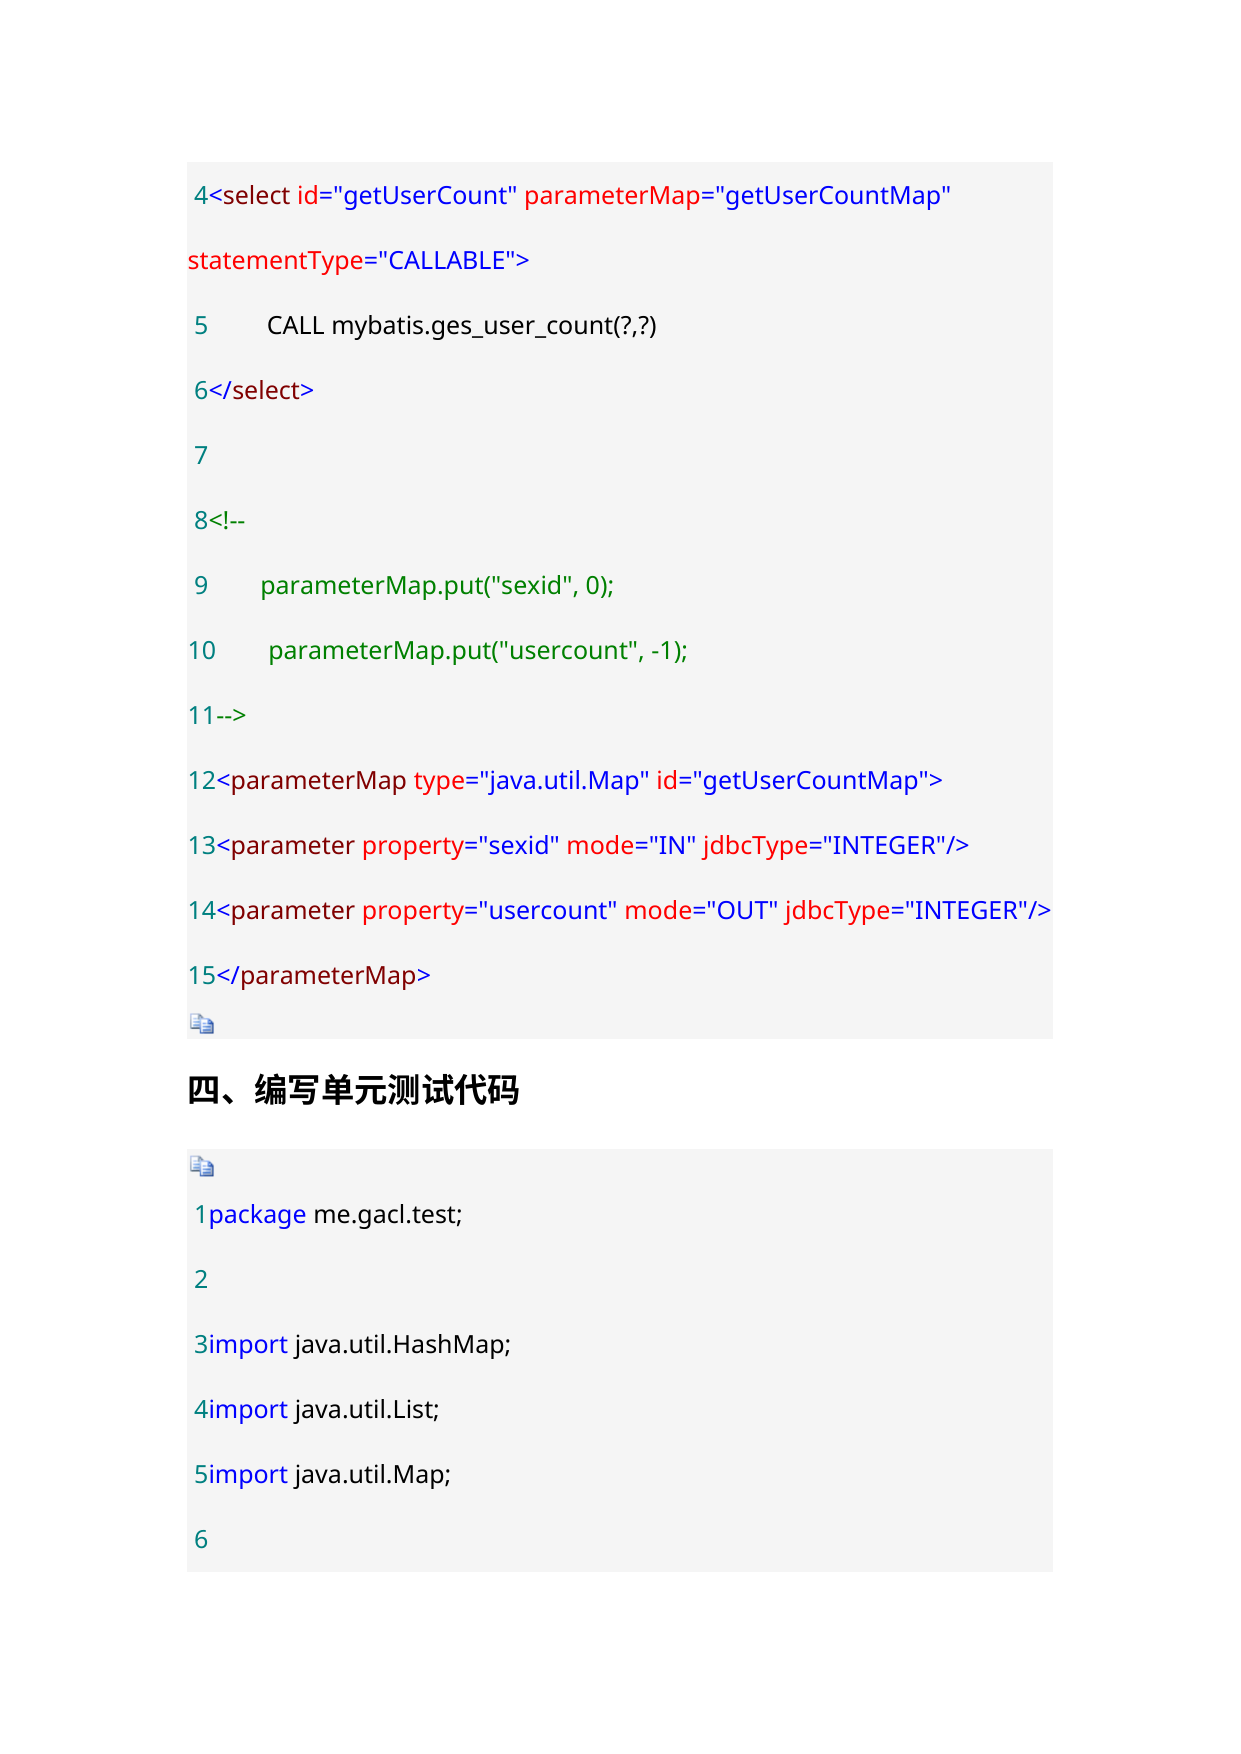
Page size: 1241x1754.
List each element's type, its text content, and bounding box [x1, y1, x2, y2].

text 12<parameterMap type="java.util.Map" id="getUserCountMap"> [187, 747, 1053, 812]
text 15</parameterMap> [187, 942, 1053, 1007]
text 14<parameter property="usercount" mode="OUT" jdbcType="INTEGER"/> [187, 877, 1053, 942]
text 6 [187, 1507, 1053, 1572]
text 6</select> [187, 357, 1053, 422]
picture [187, 1150, 219, 1182]
text 2 [187, 1247, 1053, 1312]
text 10 parameterMap.put("usercount", -1); [187, 617, 1053, 682]
text 1package me.gacl.test; [187, 1182, 1053, 1247]
text 5import java.util.Map; [187, 1442, 1053, 1507]
text 四、编写单元测试代码 [187, 1055, 1053, 1120]
text 8<!-- [187, 487, 1053, 552]
text 13<parameter property="sexid" mode="IN" jdbcType="INTEGER"/> [187, 812, 1053, 877]
text 5 CALL mybatis.ges_user_count(?,?) [187, 292, 1053, 357]
text 7 [187, 422, 1053, 487]
picture [187, 1007, 219, 1039]
text 3import java.util.HashMap; [187, 1312, 1053, 1377]
text 11--> [187, 682, 1053, 747]
text 9 parameterMap.put("sexid", 0); [187, 552, 1053, 617]
text 4import java.util.List; [187, 1377, 1053, 1442]
text 4<select id="getUserCount" parameterMap="getUserCountMap" statementType="CALLABLE"> [187, 162, 1053, 292]
